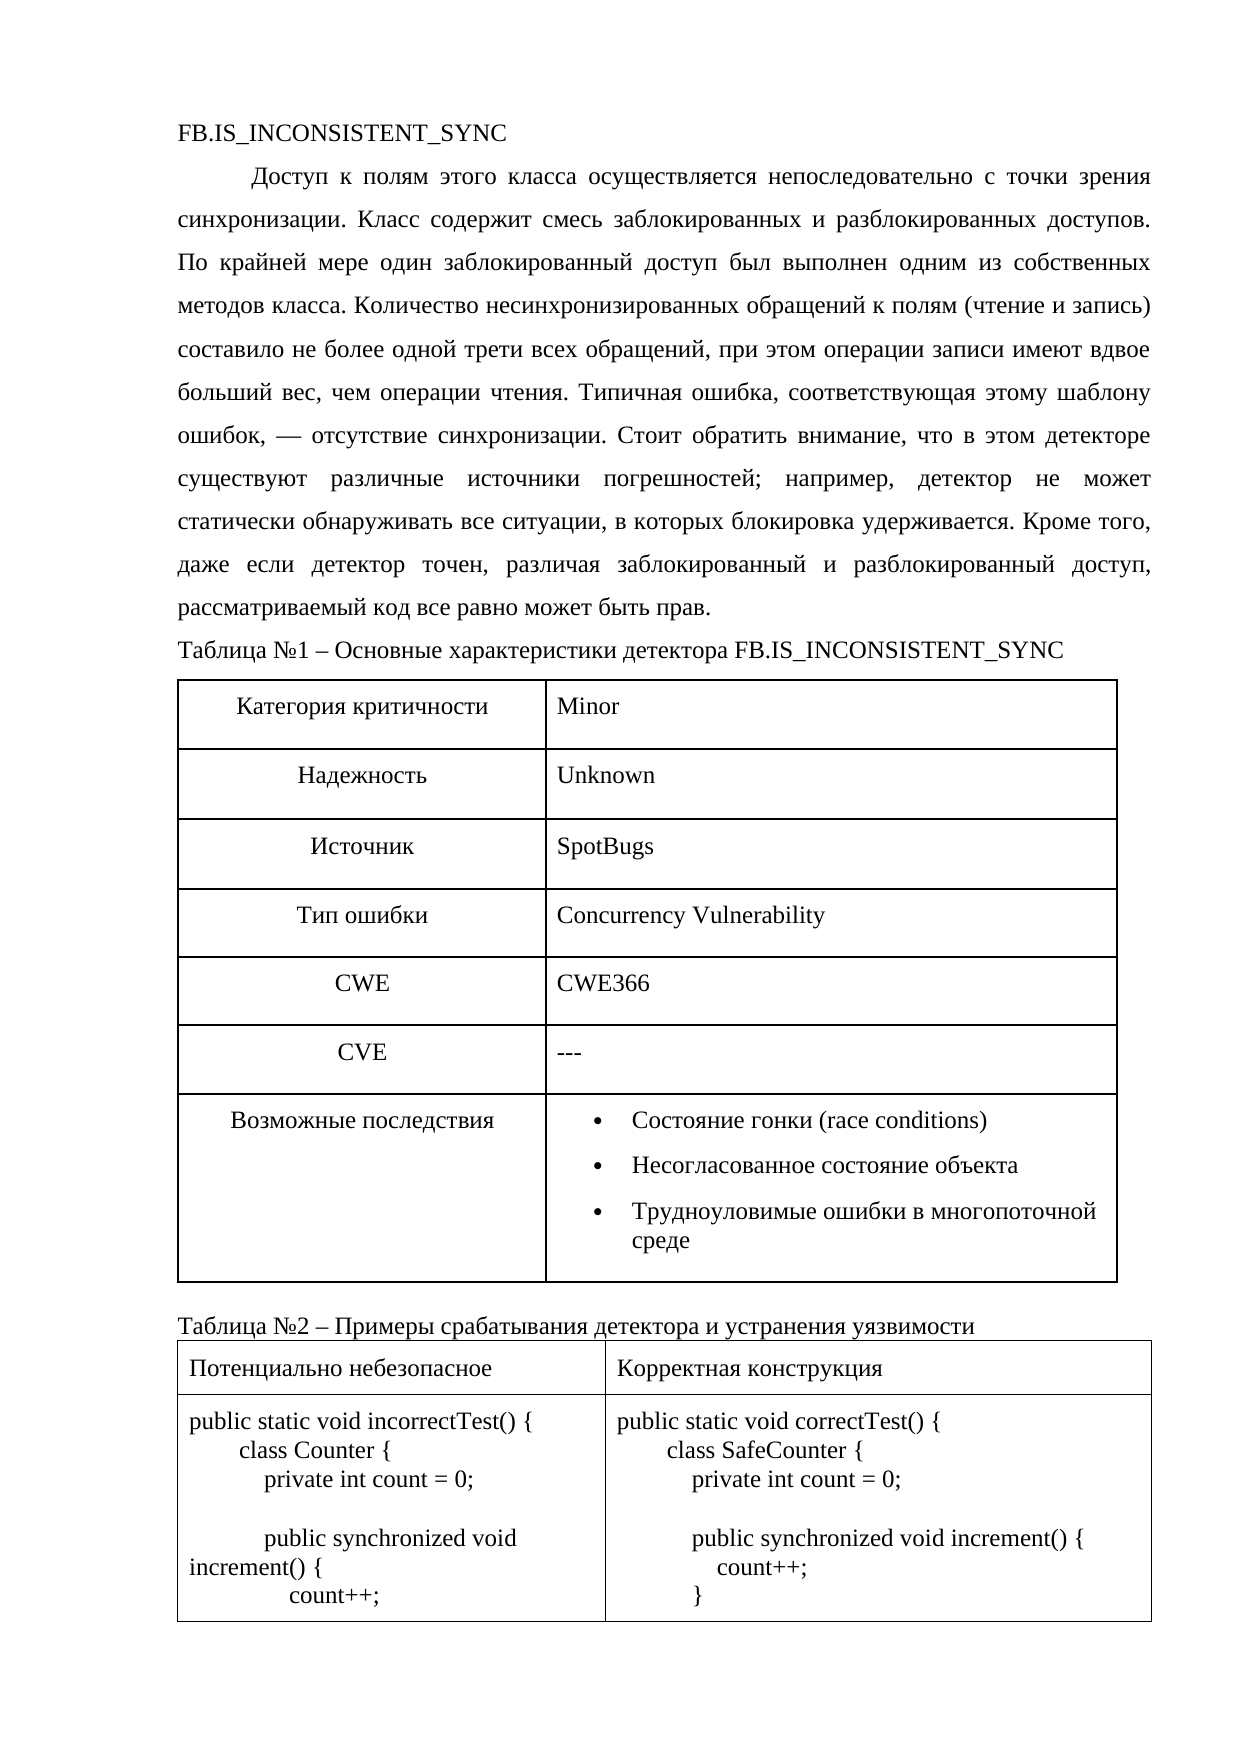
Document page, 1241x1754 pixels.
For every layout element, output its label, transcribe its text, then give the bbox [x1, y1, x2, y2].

text FB.IS_INCONSISTENT_SYNC [177, 118, 1152, 147]
table_cell Unknown [547, 750, 1116, 818]
table_cell CWE366 [547, 958, 1116, 1024]
table_cell Тип ошибки [179, 890, 545, 956]
table_cell Источник [179, 820, 545, 888]
table_cell CWE [179, 958, 545, 1024]
text Таблица №1 – Основные характеристики детектора FB.IS_INCONSISTENT_SYNC [177, 636, 1152, 664]
table_cell SpotBugs [547, 820, 1116, 888]
table_cell --- [547, 1026, 1116, 1093]
table_cell Возможные последствия [179, 1095, 545, 1281]
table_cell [178, 1395, 605, 1621]
text Таблица №2 – Примеры срабатывания детектора и устранения уязвимости [177, 1311, 1152, 1340]
table_header Потенциально небезопасное [178, 1341, 605, 1393]
table_header Корректная конструкция [606, 1341, 1151, 1393]
table_header Minor [547, 681, 1116, 748]
table_cell Состояние гонки (race conditions) Несогласованное состояние объекта Трудноуловимые ошибки в многопоточной среде [547, 1095, 1116, 1281]
table_cell Надежность [179, 750, 545, 818]
text Доступ к полям этого класса осуществляется непоследовательно с точки зрения синхронизации. Класс содержит смесь заблокированных и разблокированных доступов. По крайней мере один заблокированный доступ был выполнен одним из собственных методов класса. Количество несинхронизированных обращений к полям (чтение и запись) составило не более одной трети всех обращений, при этом операции записи имеют вдвое больший вес, чем операции чтения. Типичная ошибка, соответствующая этому шаблону ошибок, — отсутствие синхронизации. Стоит обратить внимание, что в этом детекторе существуют различные источники погрешностей; например, детектор не может статически обнаруживать все ситуации, в которых блокировка удерживается. Кроме того, даже если детектор точен, различая заблокированный и разблокированный доступ, рассматриваемый код все равно может быть прав. [177, 161, 1152, 621]
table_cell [606, 1395, 1151, 1621]
table_cell Concurrency Vulnerability [547, 890, 1116, 956]
table_cell CVE [179, 1026, 545, 1093]
table_header Категория критичности [179, 681, 545, 748]
